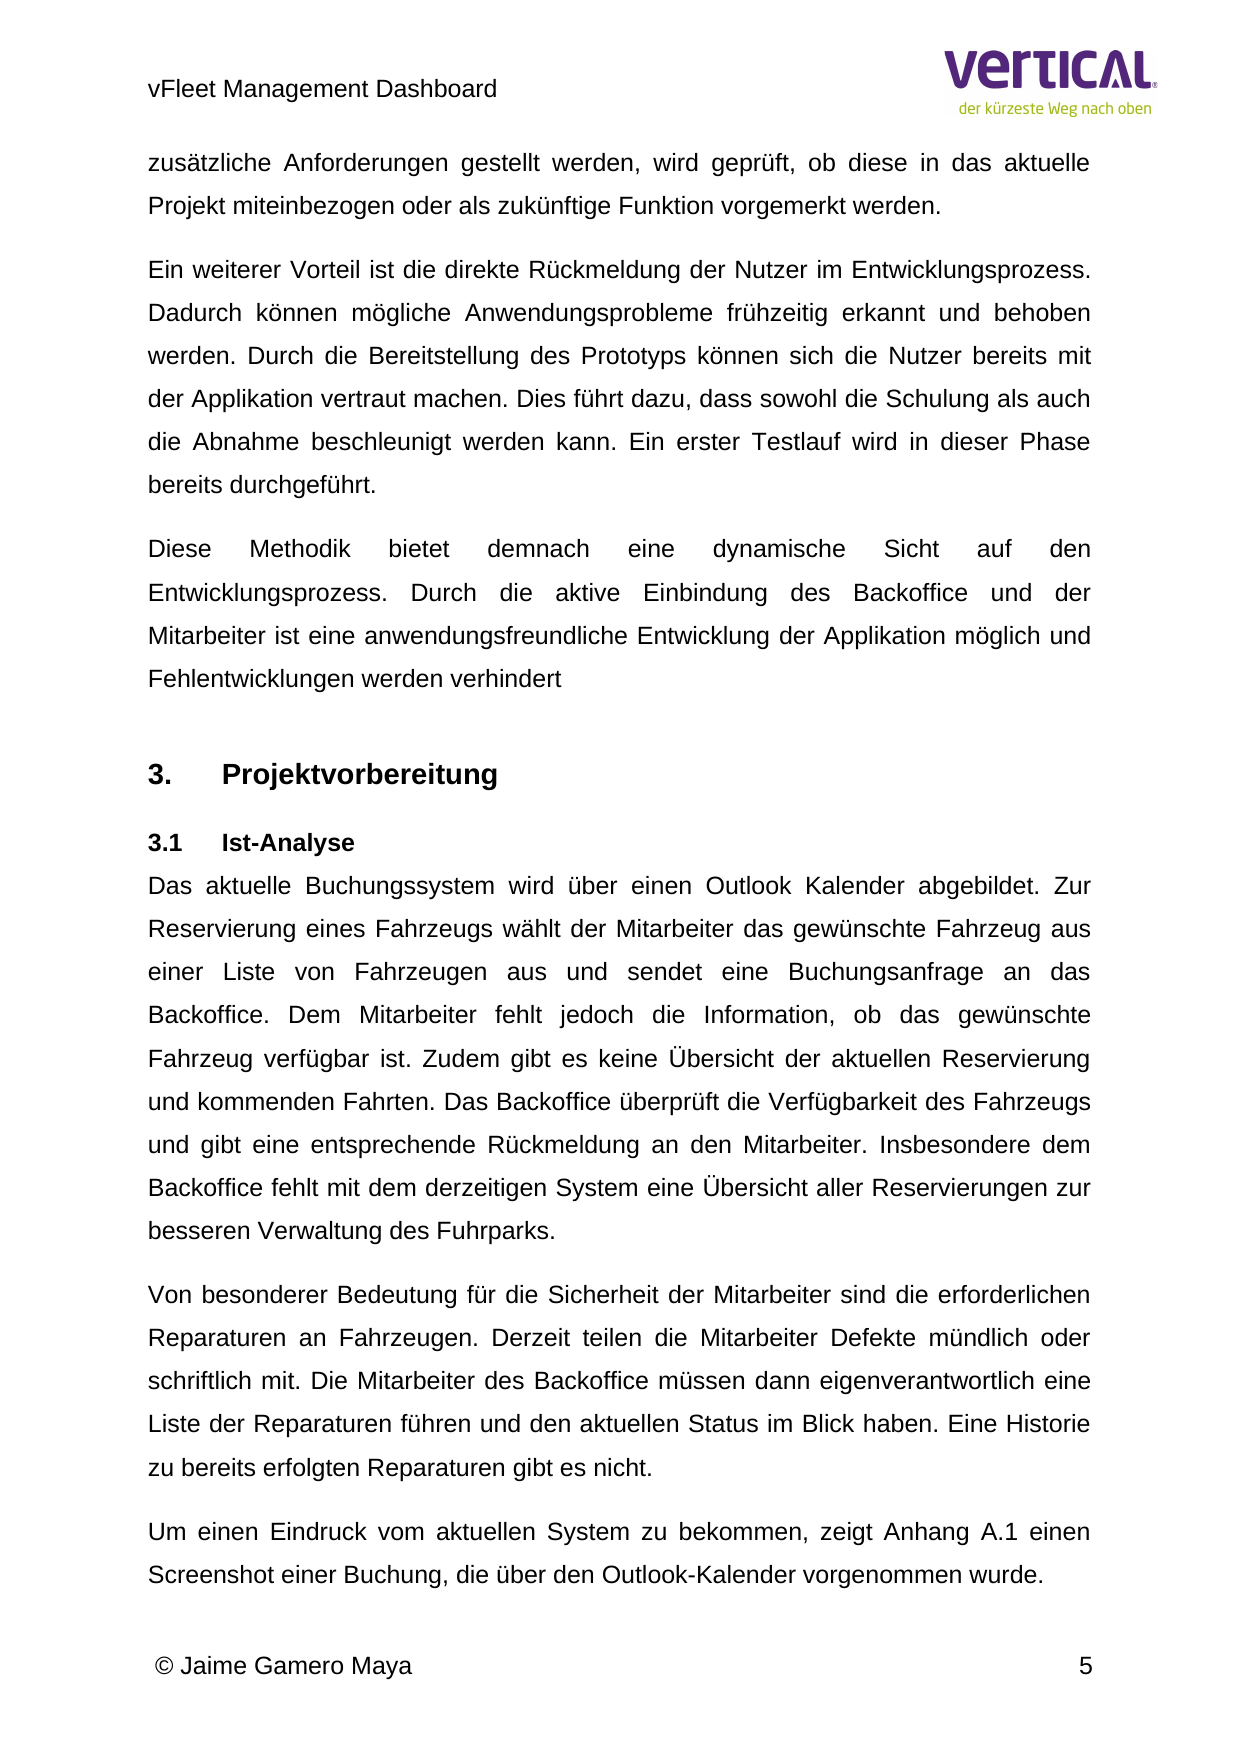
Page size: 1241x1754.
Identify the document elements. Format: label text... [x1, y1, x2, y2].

text Von besonderer Bedeutung für die Sicherheit der Mitarbeiter sind die erforderlichen Reparaturen an Fahrzeugen. Derzeit teilen die Mitarbeiter Defekte mündlich oder schriftlich mit. Die Mitarbeiter des Backoffice müssen dann eigenverantwortlich eine Liste der Reparaturen führen und den aktuellen Status im Blick haben. Eine Historie zu bereits erfolgten Reparaturen gibt es nicht. [148, 1280, 1092, 1481]
text Das aktuelle Buchungssystem wird über einen Outlook Kalender abgebildet. Zur Reservierung eines Fahrzeugs wählt der Mitarbeiter das gewünschte Fahrzeug aus einer Liste von Fahrzeugen aus und sendet eine Buchungsanfrage an das Backoffice. Dem Mitarbeiter fehlt jedoch die Information, ob das gewünschte Fahrzeug verfügbar ist. Zudem gibt es keine Übersicht der aktuellen Reservierung und kommenden Fahrten. Das Backoffice überprüft die Verfügbarkeit des Fahrzeugs und gibt eine entsprechende Rückmeldung an den Mitarbeiter. Insbesondere dem Backoffice fehlt mit dem derzeitigen System eine Übersicht aller Reservierungen zur besseren Verwaltung des Fuhrparks. [148, 871, 1092, 1245]
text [148, 148, 1092, 219]
picture [944, 50, 1158, 117]
text Um einen Eindruck vom aktuellen System zu bekommen, zeigt Anhang A.1 einen Screenshot einer Buchung, die über den Outlook-Kalender vorgenommen wurde. [148, 1517, 1092, 1588]
text Diese Methodik bietet demnach eine dynamische Sicht auf den Entwicklungsprozess. Durch die aktive Einbindung des Backoffice und der Mitarbeiter ist eine anwendungsfreundliche Entwicklung der Applikation möglich und Fehlentwicklungen werden verhindert [148, 534, 1092, 692]
text Ein weiterer Vorteil ist die direkte Rückmeldung der Nutzer im Entwicklungsprozess. Dadurch können mögliche Anwendungsprobleme frühzeitig erkannt und behoben werden. Durch die Bereitstellung des Prototyps können sich die Nutzer bereits mit der Applikation vertraut machen. Dies führt dazu, dass sowohl die Schulung als auch die Abnahme beschleunigt werden kann. Ein erster Testlauf wird in dieser Phase bereits durchgeführt. [148, 255, 1092, 499]
subtitle Ist-Analyse [148, 828, 1092, 857]
subtitle Projektvorbereitung [148, 757, 1092, 790]
